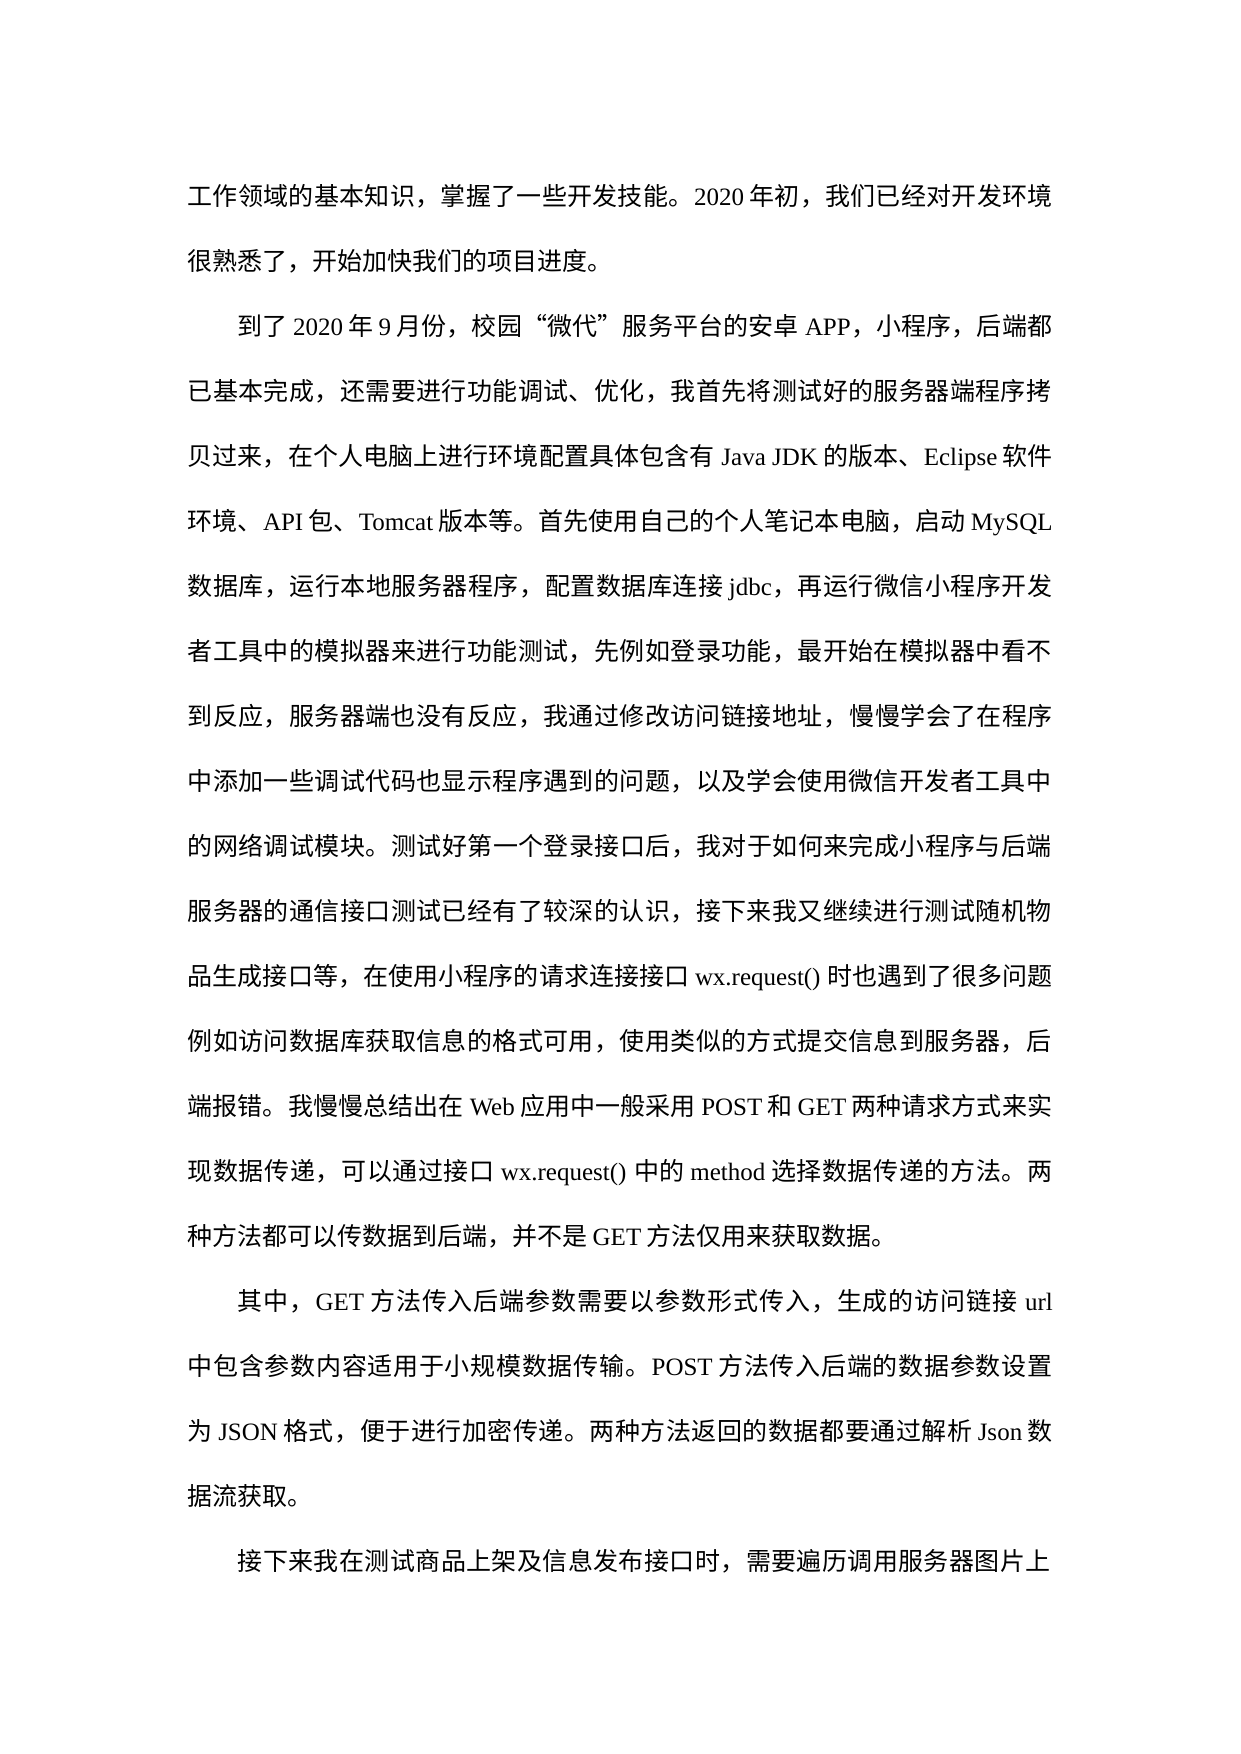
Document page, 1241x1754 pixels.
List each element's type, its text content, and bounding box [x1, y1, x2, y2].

text 到了2020年9月份，校园“微代”服务平台的安卓APP，小程序，后端都已基本完成，还需要进行功能调试、优化，我首先将测试好的服务器端程序拷贝过来，在个人电脑上进行环境配置具体包含有Java JDK的版本、Eclipse软件环境、API包、Tomcat版本等。首先使用自己的个人笔记本电脑，启动MySQL数据库，运行本地服务器程序，配置数据库连接jdbc，再运行微信小程序开发者工具中的模拟器来进行功能测试，先例如登录功能，最开始在模拟器中看不到反应，服务器端也没有反应，我通过修改访问链接地址，慢慢学会了在程序中添加一些调试代码也显示程序遇到的问题，以及学会使用微信开发者工具中的网络调试模块。测试好第一个登录接口后，我对于如何来完成小程序与后端服务器的通信接口测试已经有了较深的认识，接下来我又继续进行测试随机物品生成接口等，在使用小程序的请求连接接口wx.request() 时也遇到了很多问题例如访问数据库获取信息的格式可用，使用类似的方式提交信息到服务器，后端报错。我慢慢总结出在Web应用中一般采用POST和GET两种请求方式来实现数据传递，可以通过接口wx.request() 中的method选择数据传递的方法。两种方法都可以传数据到后端，并不是GET方法仅用来获取数据。 [187, 292, 1053, 1267]
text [187, 162, 1053, 292]
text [187, 1527, 1053, 1592]
text 其中，GET方法传入后端参数需要以参数形式传入，生成的访问链接url中包含参数内容适用于小规模数据传输。POST方法传入后端的数据参数设置为JSON格式，便于进行加密传递。两种方法返回的数据都要通过解析Json数据流获取。 [187, 1267, 1053, 1527]
